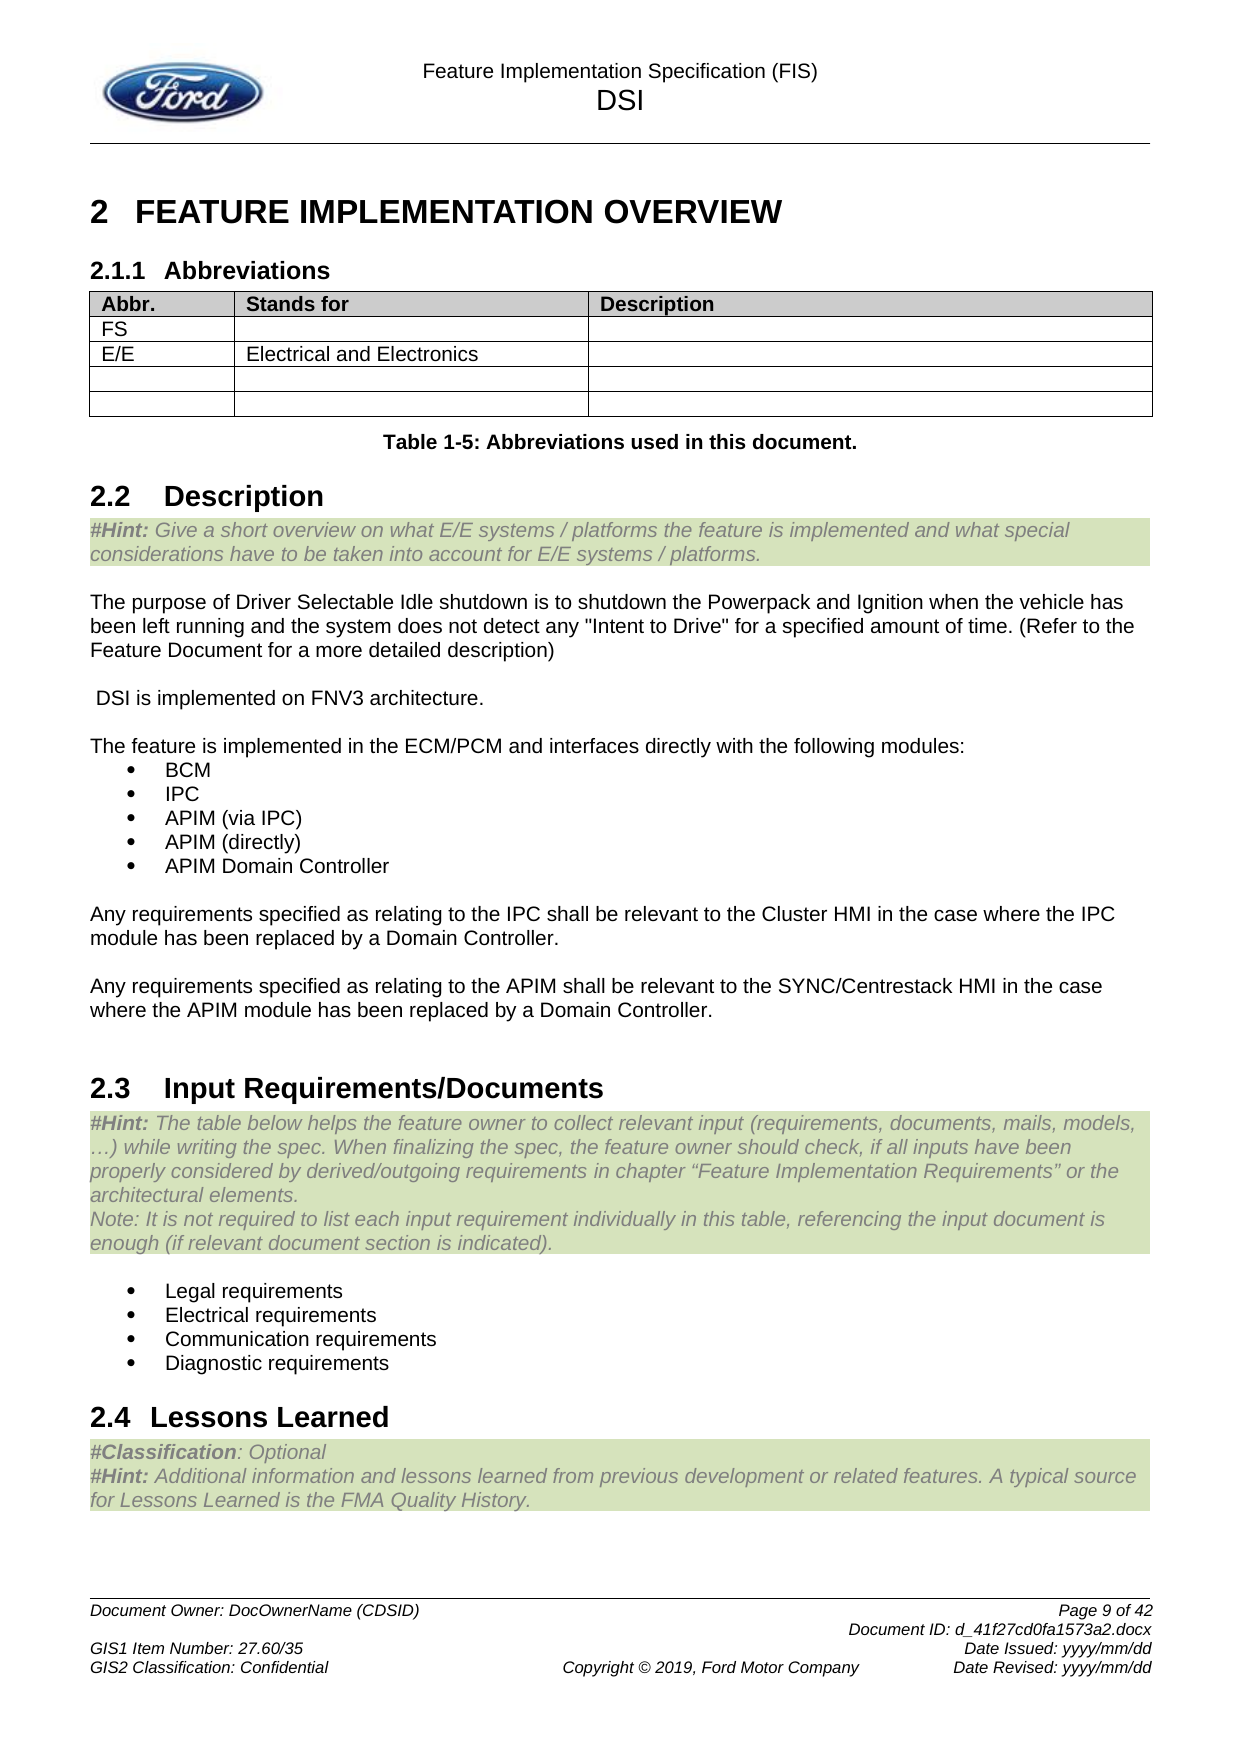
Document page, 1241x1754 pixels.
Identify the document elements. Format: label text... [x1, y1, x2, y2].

text Table 1-5: Abbreviations used in this document. [90, 429, 1150, 453]
table_cell [589, 392, 1152, 416]
text #Hint: Give a short overview on what E/E systems / platforms the feature is implemented and what special considerations have to be taken into account for E/E systems / platforms. [90, 518, 1150, 566]
subtitle Lessons Learned [90, 1400, 1150, 1433]
list Communication requirements [127, 1327, 1150, 1351]
table_header Description [589, 292, 1152, 316]
list Diagnostic requirements [127, 1351, 1150, 1375]
subtitle Input Requirements/Documents [90, 1071, 1150, 1104]
text The purpose of Driver Selectable Idle shutdown is to shutdown the Powerpack and Ignition when the vehicle has been left running and the system does not detect any "Intent to Drive" for a specified amount of time. (Refer to the Feature Document for a more detailed description) [90, 590, 1150, 662]
table_cell E/E [90, 342, 234, 366]
picture [83, 43, 283, 143]
table_cell [589, 367, 1152, 391]
table_header Stands for [235, 292, 588, 316]
list Legal requirements [127, 1278, 1150, 1302]
list APIM (via IPC) [127, 806, 1150, 830]
subtitle Feature Implementation Overview [90, 193, 1150, 231]
table_cell [90, 367, 234, 391]
subtitle Abbreviations [90, 256, 1150, 285]
table_cell [235, 317, 588, 341]
table_header Abbr. [90, 292, 234, 316]
list APIM (directly) [127, 830, 1150, 854]
list APIM Domain Controller [127, 854, 1150, 878]
table_cell [235, 367, 588, 391]
text Any requirements specified as relating to the IPC shall be relevant to the Cluster HMI in the case where the IPC module has been replaced by a Domain Controller. [90, 902, 1150, 950]
subtitle Description [90, 478, 1150, 512]
list BCM [127, 758, 1150, 782]
text #Hint: Additional information and lessons learned from previous development or related features. A typical source for Lessons Learned is the FMA Quality History. [90, 1463, 1150, 1511]
list Electrical requirements [127, 1302, 1150, 1327]
table_cell [589, 342, 1152, 366]
list IPC [127, 782, 1150, 806]
table_cell FS [90, 317, 234, 341]
text Note: It is not required to list each input requirement individually in this table, referencing the input document is enough (if relevant document section is indicated). [90, 1207, 1150, 1254]
table_cell [235, 392, 588, 416]
text The feature is implemented in the ECM/PCM and interfaces directly with the following modules: [90, 734, 1150, 758]
text Any requirements specified as relating to the APIM shall be relevant to the SYNC/Centrestack HMI in the case where the APIM module has been replaced by a Domain Controller. [90, 974, 1150, 1022]
table_cell [90, 392, 234, 416]
text #Hint: The table below helps the feature owner to collect relevant input (requirements, documents, mails, models, …) while writing the spec. When finalizing the spec, the feature owner should check, if all inputs have been properly considered by derived/outgoing requirements in chapter “Feature Implementation Requirements” or the architectural elements. [90, 1111, 1150, 1207]
text #Classification: Optional [90, 1439, 1150, 1463]
text DSI is implemented on FNV3 architecture. [90, 686, 1150, 710]
table_cell Electrical and Electronics [235, 342, 588, 366]
table_cell [589, 317, 1152, 341]
